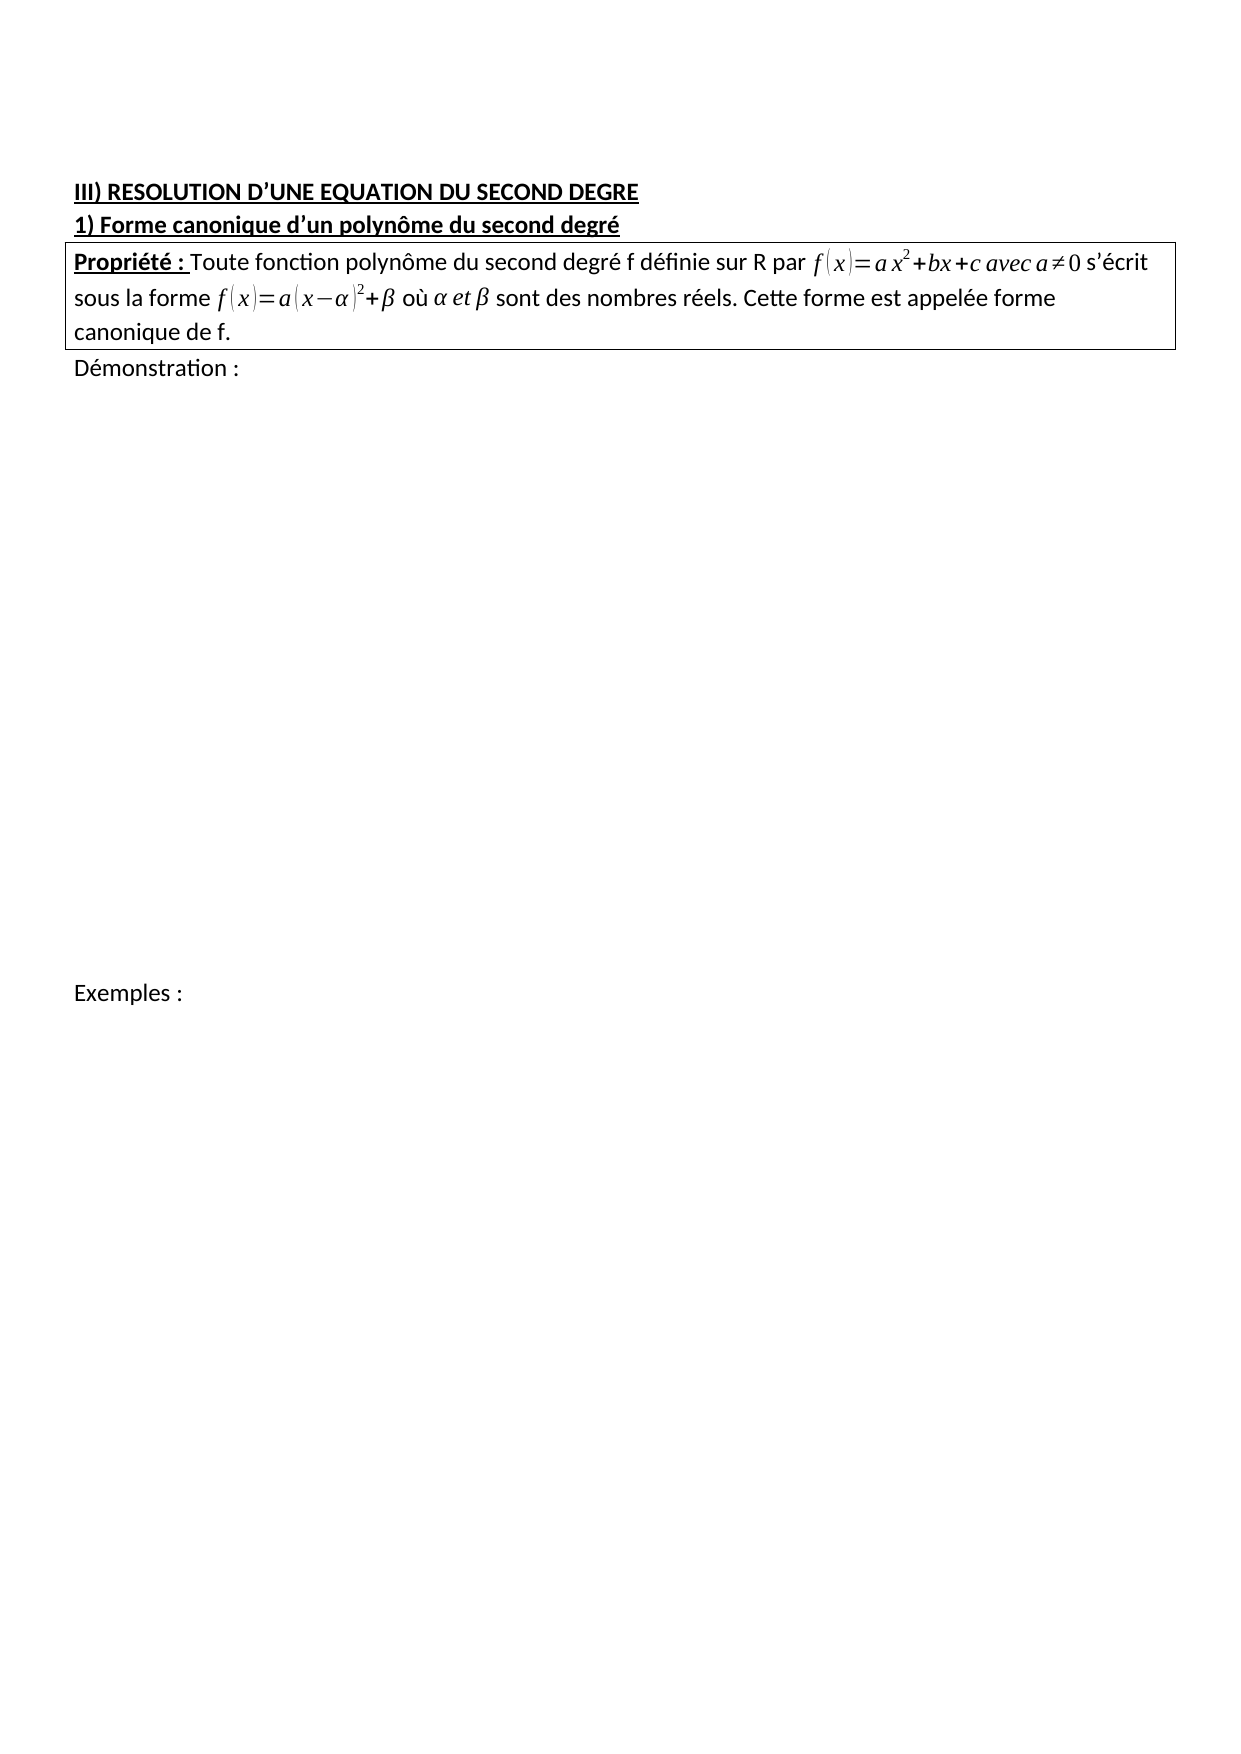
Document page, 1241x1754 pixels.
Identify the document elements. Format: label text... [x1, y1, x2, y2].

text Démonstration : [74, 352, 1167, 383]
text Exemples : [74, 978, 1167, 1008]
text Propriété : Toute fonction polynôme du second degré f définie sur R par s’écrit sous la forme où sont des nombres réels. Cette forme est appelée forme canonique de f. [66, 243, 1175, 349]
text 1) Forme canonique d’un polynôme du second degré [74, 209, 1167, 239]
text III) RESOLUTION D’UNE EQUATION DU SECOND DEGRE [74, 176, 1167, 207]
